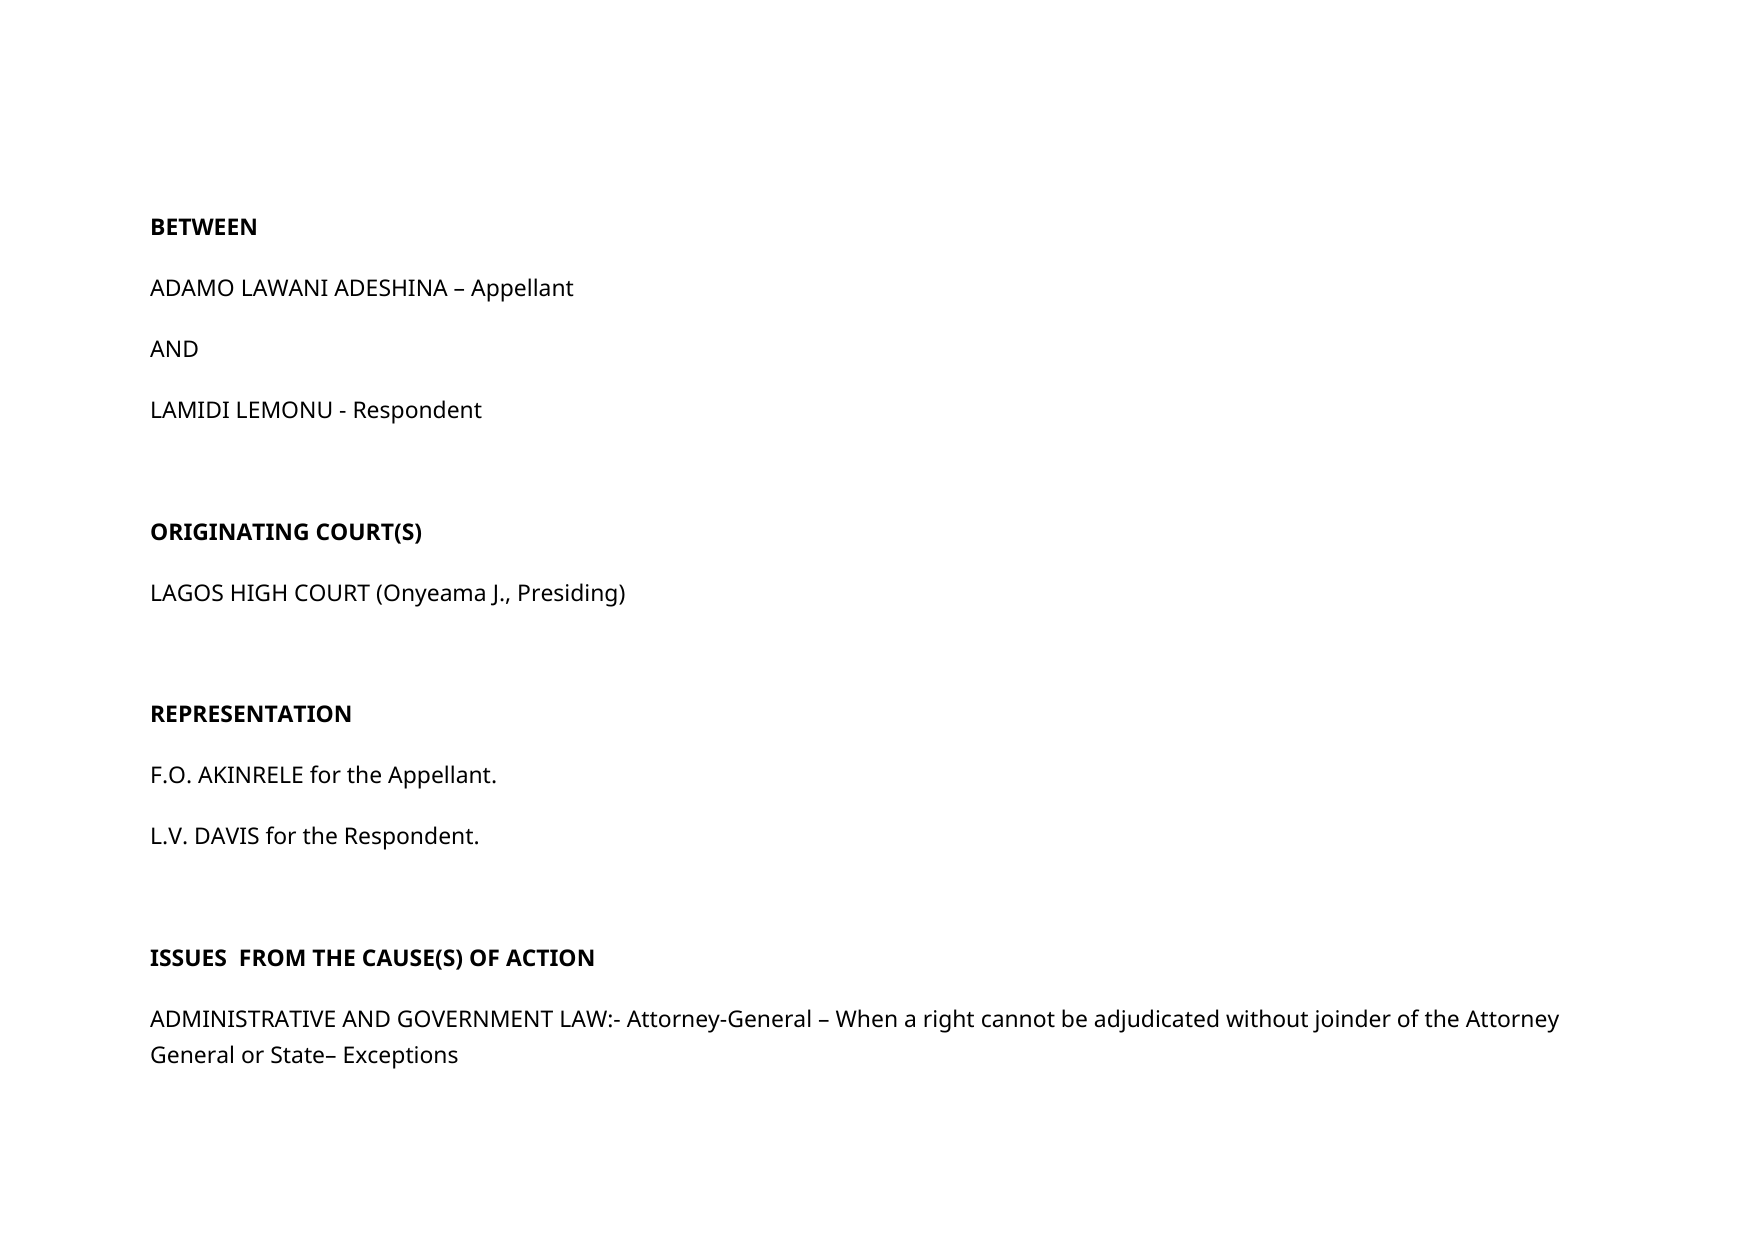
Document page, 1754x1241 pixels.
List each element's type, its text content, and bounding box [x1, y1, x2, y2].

text ORIGINATING COURT(S) [150, 516, 1604, 547]
text AND [150, 333, 1604, 364]
text F.O. AKINRELE for the Appellant. [150, 759, 1604, 791]
text LAMIDI LEMONU - Respondent [150, 394, 1604, 425]
text ADAMO LAWANI ADESHINA – Appellant [150, 272, 1604, 303]
text BETWEEN [150, 211, 1604, 242]
text L.V. DAVIS for the Respondent. [150, 820, 1604, 852]
text REPRESENTATION [150, 698, 1604, 730]
text ADMINISTRATIVE AND GOVERNMENT LAW:- Attorney-General – When a right cannot be adjudicated without joinder of the Attorney General or State– Exceptions [150, 1003, 1604, 1070]
text ISSUES FROM THE CAUSE(S) OF ACTION [150, 942, 1604, 973]
text LAGOS HIGH COURT (Onyeama J., Presiding) [150, 577, 1604, 608]
